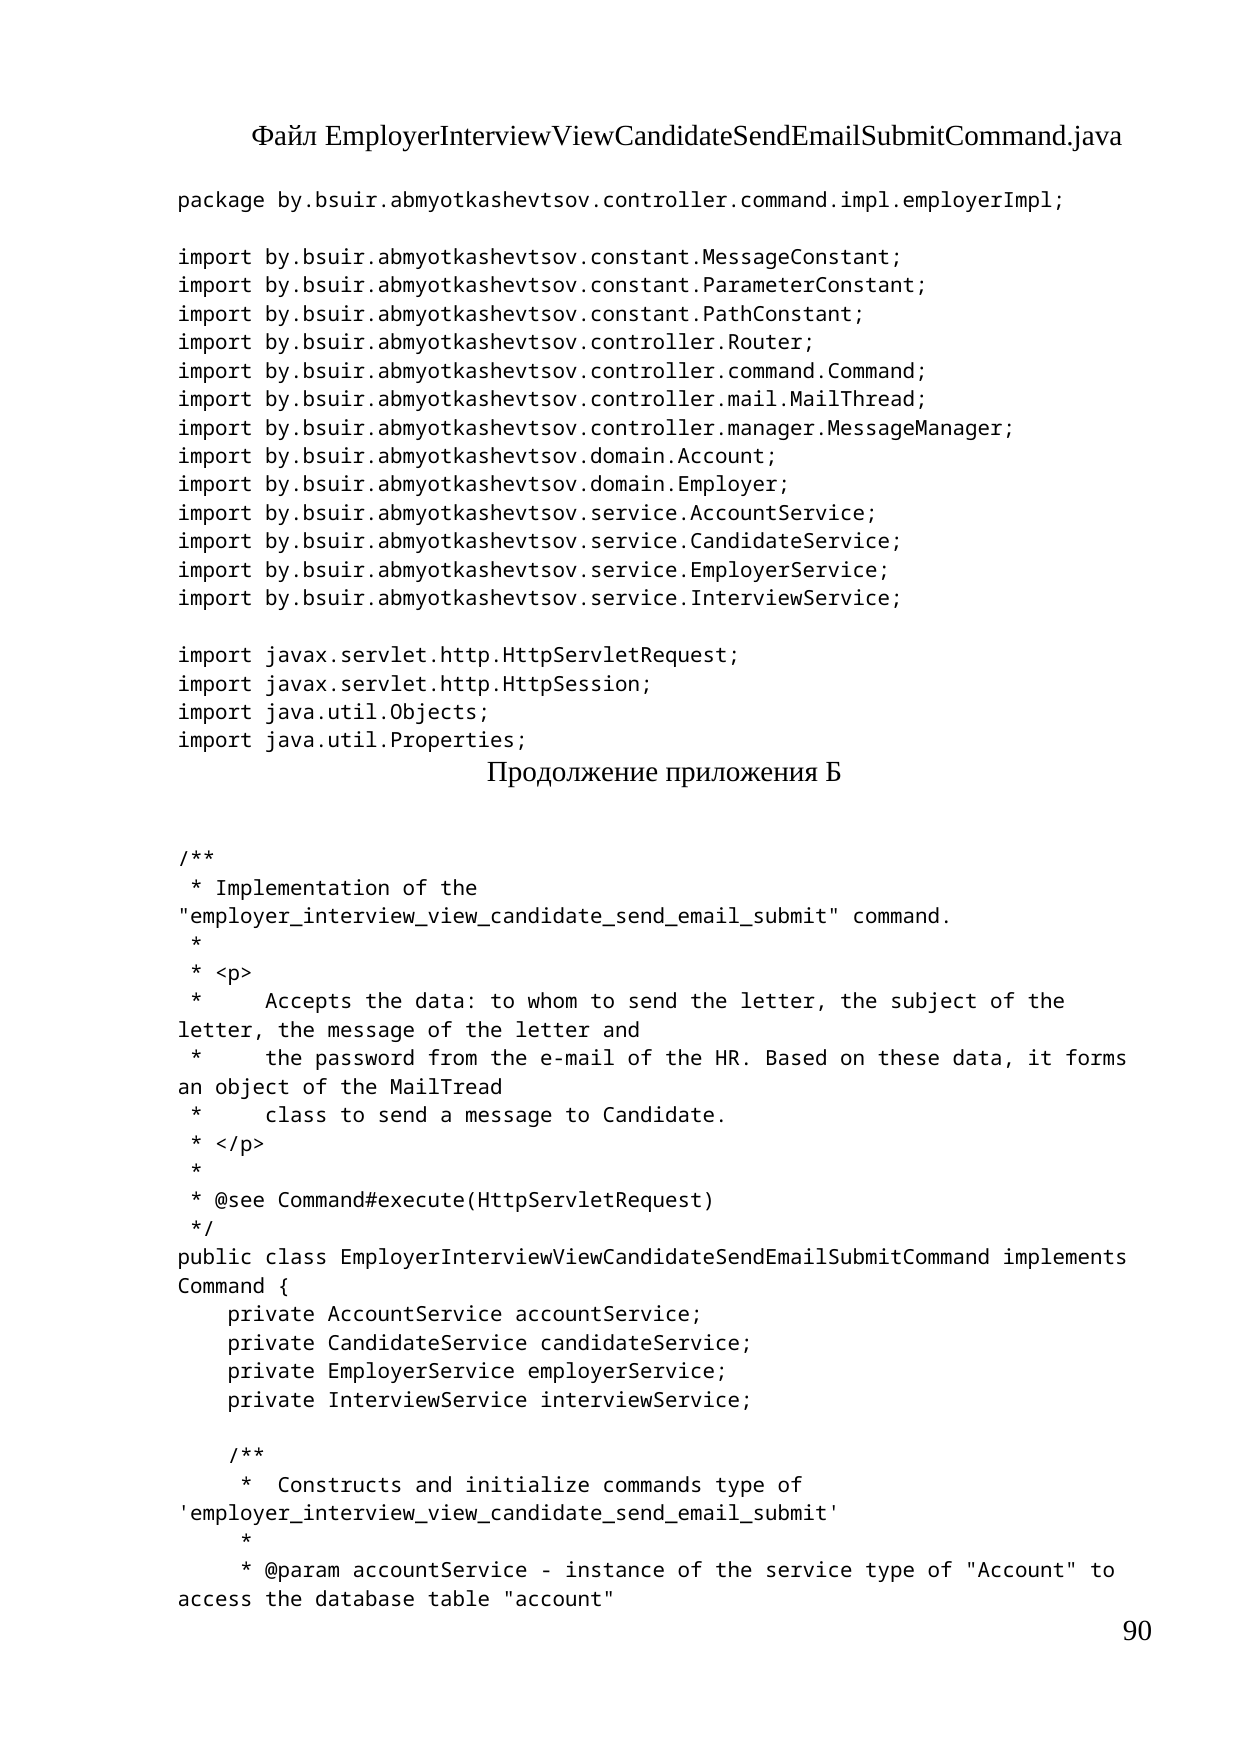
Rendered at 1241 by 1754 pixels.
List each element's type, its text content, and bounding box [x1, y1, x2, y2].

text Файл EmployerInterviewViewCandidateSendEmailSubmitCommand.java [177, 118, 1152, 152]
text */ [177, 1214, 1152, 1242]
text import by.bsuir.abmyotkashevtsov.service.InterviewService; [177, 583, 1152, 612]
text import by.bsuir.abmyotkashevtsov.controller.manager.MessageManager; [177, 413, 1152, 441]
text private AccountService accountService; [177, 1299, 1152, 1328]
text * Constructs and initialize commands type of 'employer_interview_view_candidate_send_email_submit' [177, 1470, 1152, 1527]
text import by.bsuir.abmyotkashevtsov.constant.ParameterConstant; [177, 271, 1152, 299]
text import by.bsuir.abmyotkashevtsov.controller.Router; [177, 327, 1152, 356]
text * <p> [177, 958, 1152, 987]
text package by.bsuir.abmyotkashevtsov.controller.command.impl.employerImpl; [177, 185, 1152, 214]
text /** [177, 1442, 1152, 1470]
text import by.bsuir.abmyotkashevtsov.constant.MessageConstant; [177, 242, 1152, 271]
text private InterviewService interviewService; [177, 1385, 1152, 1413]
text * Accepts the data: to whom to send the letter, the subject of the letter, the message of the letter and [177, 987, 1152, 1043]
text public class EmployerInterviewViewCandidateSendEmailSubmitCommand implements Command { [177, 1242, 1152, 1299]
text import by.bsuir.abmyotkashevtsov.controller.command.Command; [177, 356, 1152, 384]
text private EmployerService employerService; [177, 1356, 1152, 1385]
text * Implementation of the "employer_interview_view_candidate_send_email_submit" command. [177, 873, 1152, 930]
text import java.util.Objects; [177, 697, 1152, 726]
text import by.bsuir.abmyotkashevtsov.controller.mail.MailThread; [177, 384, 1152, 413]
text import by.bsuir.abmyotkashevtsov.domain.Account; [177, 441, 1152, 469]
text * @param accountService - instance of the service type of "Account" to access the database table "account" [177, 1555, 1152, 1612]
text * @see Command#execute(HttpServletRequest) [177, 1186, 1152, 1214]
text import javax.servlet.http.HttpSession; [177, 669, 1152, 697]
text import java.util.Properties; [177, 726, 1152, 754]
text import by.bsuir.abmyotkashevtsov.service.EmployerService; [177, 555, 1152, 583]
text import by.bsuir.abmyotkashevtsov.service.CandidateService; [177, 526, 1152, 555]
text * [177, 1527, 1152, 1555]
text * class to send a message to Candidate. [177, 1100, 1152, 1129]
text import by.bsuir.abmyotkashevtsov.service.AccountService; [177, 498, 1152, 526]
text * the password from the e-mail of the HR. Based on these data, it forms an object of the MailTread [177, 1043, 1152, 1100]
text import by.bsuir.abmyotkashevtsov.domain.Employer; [177, 469, 1152, 498]
text * [177, 930, 1152, 958]
text /** [177, 844, 1152, 873]
text Продолжение приложения Б [177, 754, 1152, 787]
text * [177, 1157, 1152, 1186]
text import javax.servlet.http.HttpServletRequest; [177, 640, 1152, 669]
text import by.bsuir.abmyotkashevtsov.constant.PathConstant; [177, 299, 1152, 327]
text * </p> [177, 1129, 1152, 1157]
text private CandidateService candidateService; [177, 1328, 1152, 1356]
